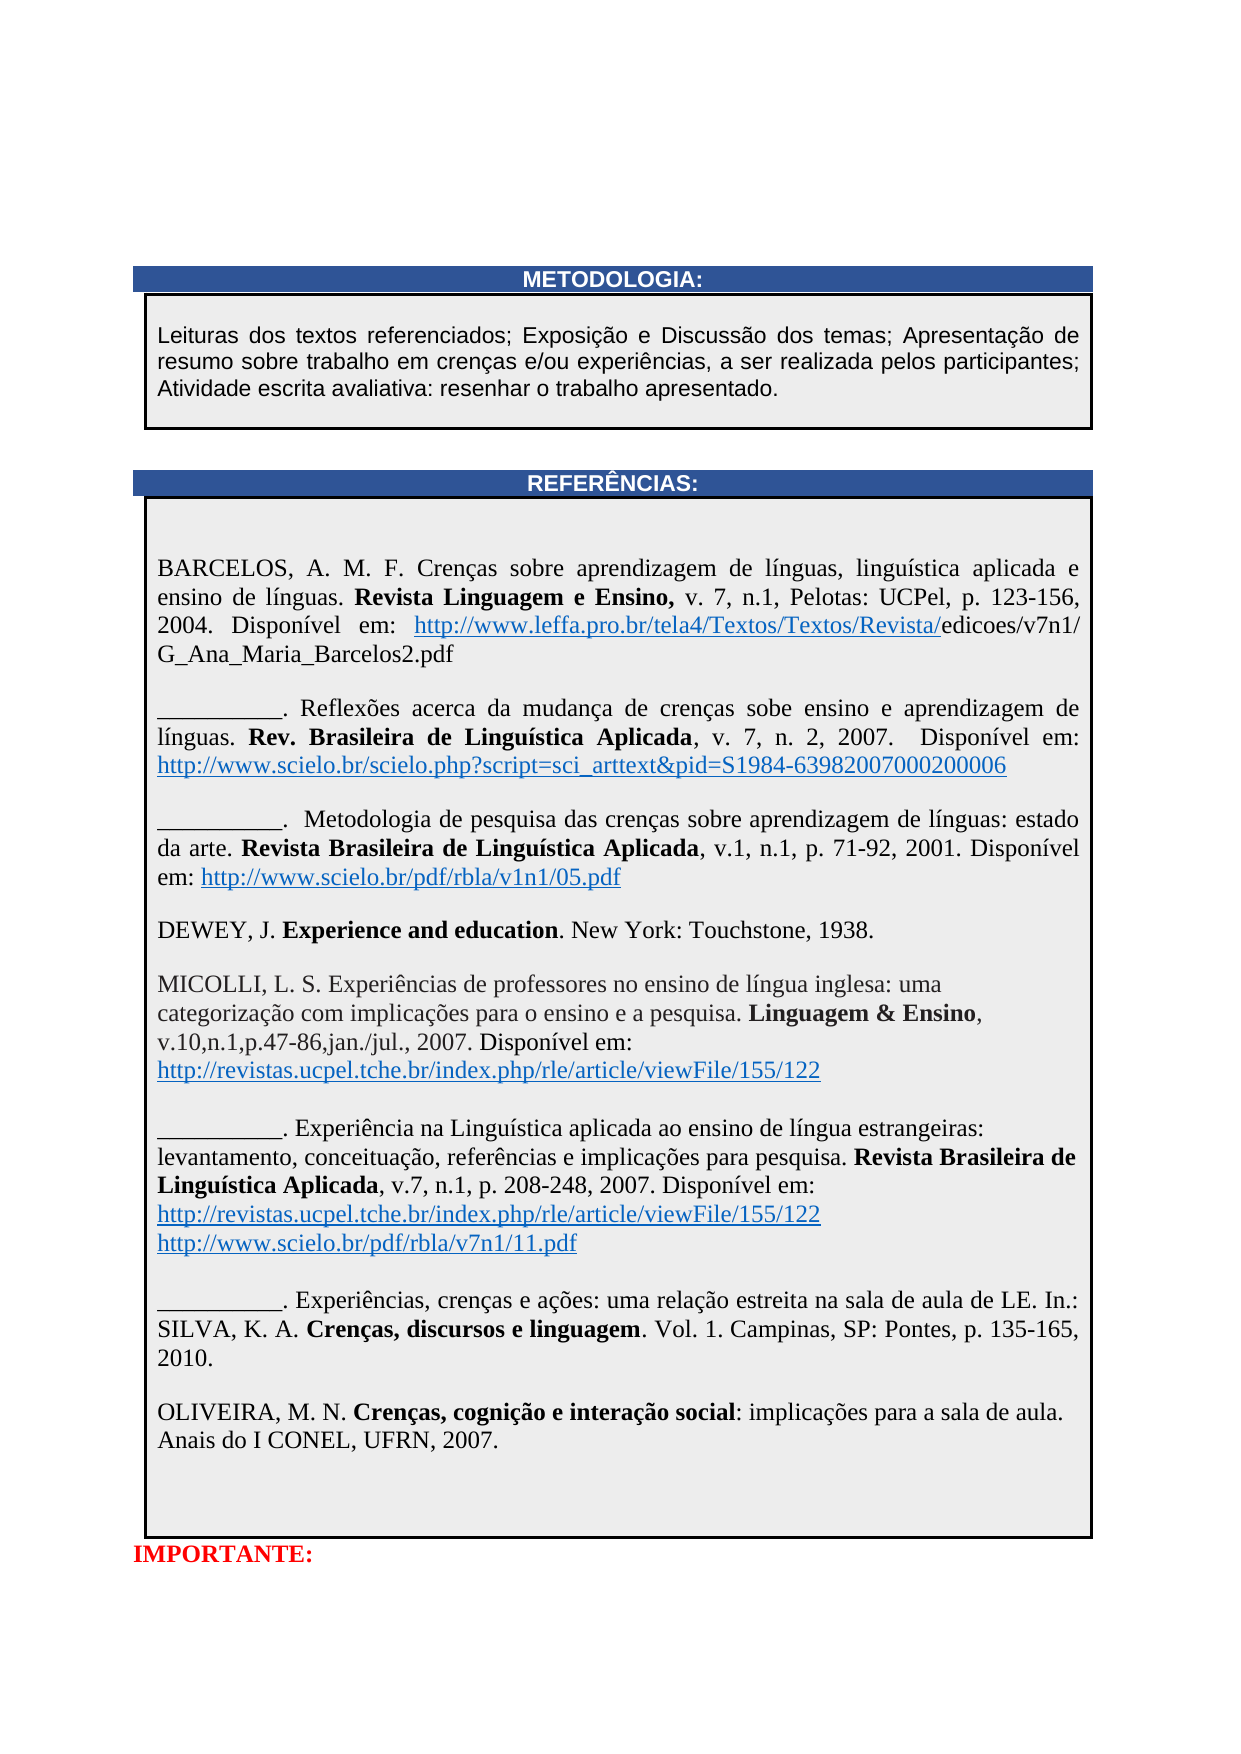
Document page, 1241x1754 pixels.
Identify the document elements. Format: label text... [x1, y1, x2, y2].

table_header Leituras dos textos referenciados; Exposição e Discussão dos temas; Apresentação de resumo sobre trabalho em crenças e/ou experiências, a ser realizada pelos participantes; Atividade escrita avaliativa: resenhar o trabalho apresentado. [147, 296, 1090, 427]
text IMPORTANTE: [133, 1539, 1093, 1568]
text METODOLOGIA: [133, 266, 1093, 292]
table_header BARCELOS, A. M. F. Crenças sobre aprendizagem de línguas, linguística aplicada e ensino de línguas. Revista Linguagem e Ensino, v. 7, n.1, Pelotas: UCPel, p. 123-156, 2004. Disponível em: http://www.leffa.pro.br/tela4/Textos/Textos/Revista/edicoes/v7n1/ G_Ana_Maria_Barcelos2.pdf __________. Reflexões acerca da mudança de crenças sobe ensino e aprendizagem de línguas. Rev. Brasileira de Linguística Aplicada, v. 7, n. 2, 2007. Disponível em: http://www.scielo.br/scielo.php?script=sci_arttext&pid=S1984-63982007000200006 __________. Metodologia de pesquisa das crenças sobre aprendizagem de línguas: estado da arte. Revista Brasileira de Linguística Aplicada, v.1, n.1, p. 71-92, 2001. Disponível em: http://www.scielo.br/pdf/rbla/v1n1/05.pdf DEWEY, J. Experience and education. New York: Touchstone, 1938. MICOLLI, L. S. Experiências de professores no ensino de língua inglesa: uma categorização com implicações para o ensino e a pesquisa. Linguagem & Ensino, v.10,n.1,p.47-86,jan./jul., 2007. Disponível em: http://revistas.ucpel.tche.br/index.php/rle/article/viewFile/155/122 __________. Experiência na Linguística aplicada ao ensino de língua estrangeiras: levantamento, conceituação, referências e implicações para pesquisa. Revista Brasileira de Linguística Aplicada, v.7, n.1, p. 208-248, 2007. Disponível em: http://revistas.ucpel.tche.br/index.php/rle/article/viewFile/155/122 http://www.scielo.br/pdf/rbla/v7n1/11.pdf __________. Experiências, crenças e ações: uma relação estreita na sala de aula de LE. In.: SILVA, K. A. Crenças, discursos e linguagem. Vol. 1. Campinas, SP: Pontes, p. 135-165, 2010. OLIVEIRA, M. N. Crenças, cognição e interação social: implicações para a sala de aula. Anais do I CONEL, UFRN, 2007. [147, 499, 1090, 1536]
text REFERÊNCIAS: [133, 470, 1093, 496]
